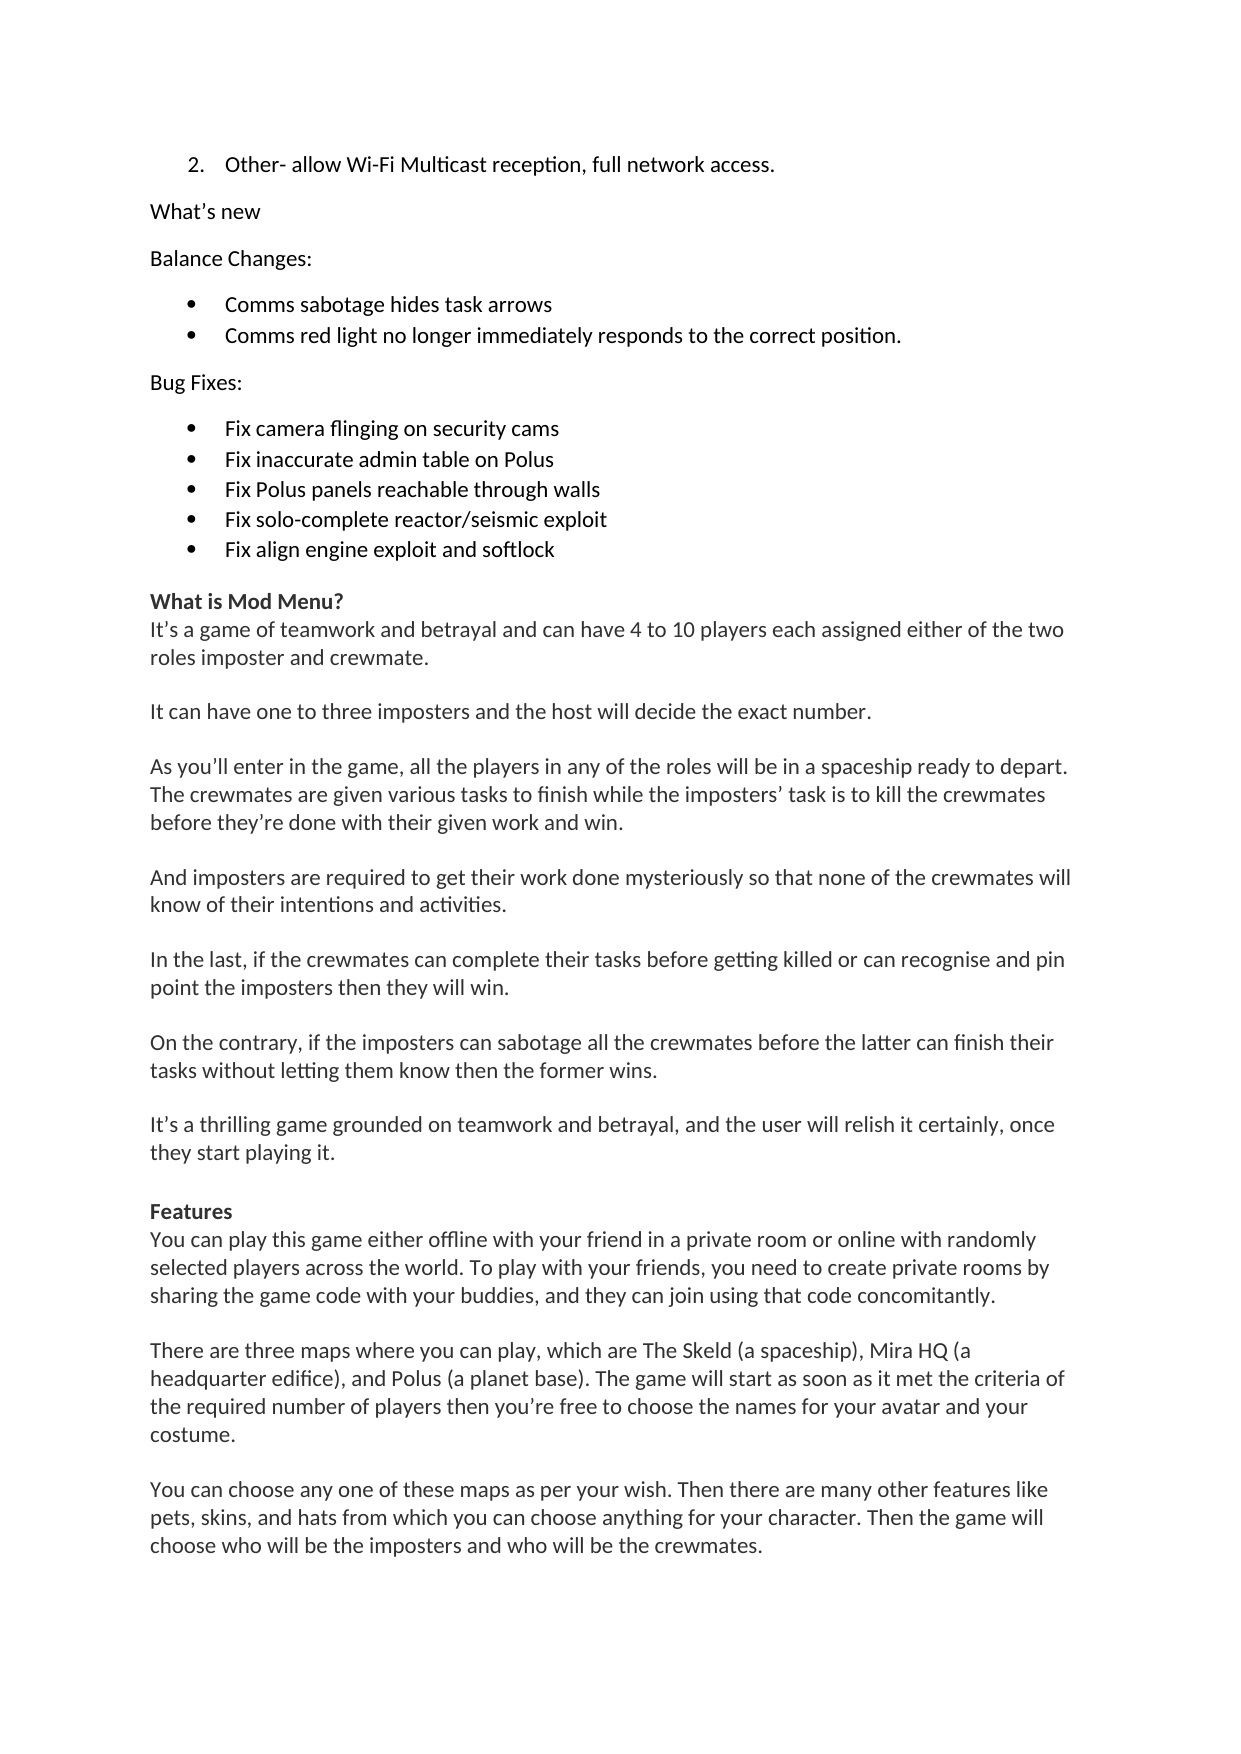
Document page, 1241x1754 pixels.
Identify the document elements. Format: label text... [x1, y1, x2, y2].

text Bug Fixes: [150, 368, 1090, 396]
text On the contrary, if the imposters can sabotage all the crewmates before the latter can finish their tasks without letting them know then the former wins. [150, 1028, 1090, 1084]
text Features [150, 1193, 1090, 1226]
text And imposters are required to get their work done mysteriously so that none of the crewmates will know of their intentions and activities. [150, 863, 1090, 919]
text What is Mod Menu? [150, 582, 1090, 615]
list Fix inaccurate admin table on Polus [187, 445, 1090, 473]
text You can choose any one of these maps as per your wish. Then there are many other features like pets, skins, and hats from which you can choose anything for your character. Then the game will choose who will be the imposters and who will be the crewmates. [150, 1475, 1090, 1559]
list Comms sabotage hides task arrows [187, 291, 1090, 319]
list Fix align engine exploit and softlock [187, 535, 1090, 563]
text There are three maps where you can play, which are The Skeld (a spaceship), Mira HQ (a headquarter edifice), and Polus (a planet base). The game will start as soon as it met the criteria of the required number of players then you’re free to choose the names for your avatar and your costume. [150, 1336, 1090, 1448]
list Fix camera flinging on security cams [187, 414, 1090, 443]
text It’s a game of teamwork and betrayal and can have 4 to 10 players each assigned either of the two roles imposter and crewmate. [150, 615, 1090, 671]
list Comms red light no longer immediately responds to the correct position. [187, 321, 1090, 349]
text It can have one to three imposters and the host will decide the exact number. [150, 697, 1090, 725]
text You can play this game either offline with your friend in a private room or online with randomly selected players across the world. To play with your friends, you need to create private rooms by sharing the game code with your buddies, and they can join using that code concomitantly. [150, 1226, 1090, 1309]
list Fix solo-complete reactor/seismic exploit [187, 505, 1090, 533]
text What’s new [150, 197, 1090, 225]
list Fix Polus panels reachable through walls [187, 475, 1090, 503]
text It’s a thrilling game grounded on teamwork and betrayal, and the user will relish it certainly, once they start playing it. [150, 1110, 1090, 1166]
list Other- allow Wi-Fi Multicast reception, full network access. [187, 150, 1090, 178]
text Balance Changes: [150, 244, 1090, 272]
text As you’ll enter in the game, all the players in any of the roles will be in a spaceship ready to depart. The crewmates are given various tasks to finish while the imposters’ task is to kill the crewmates before they’re done with their given work and win. [150, 752, 1090, 836]
text In the last, if the crewmates can complete their tasks before getting killed or can recognise and pin point the imposters then they will win. [150, 945, 1090, 1001]
